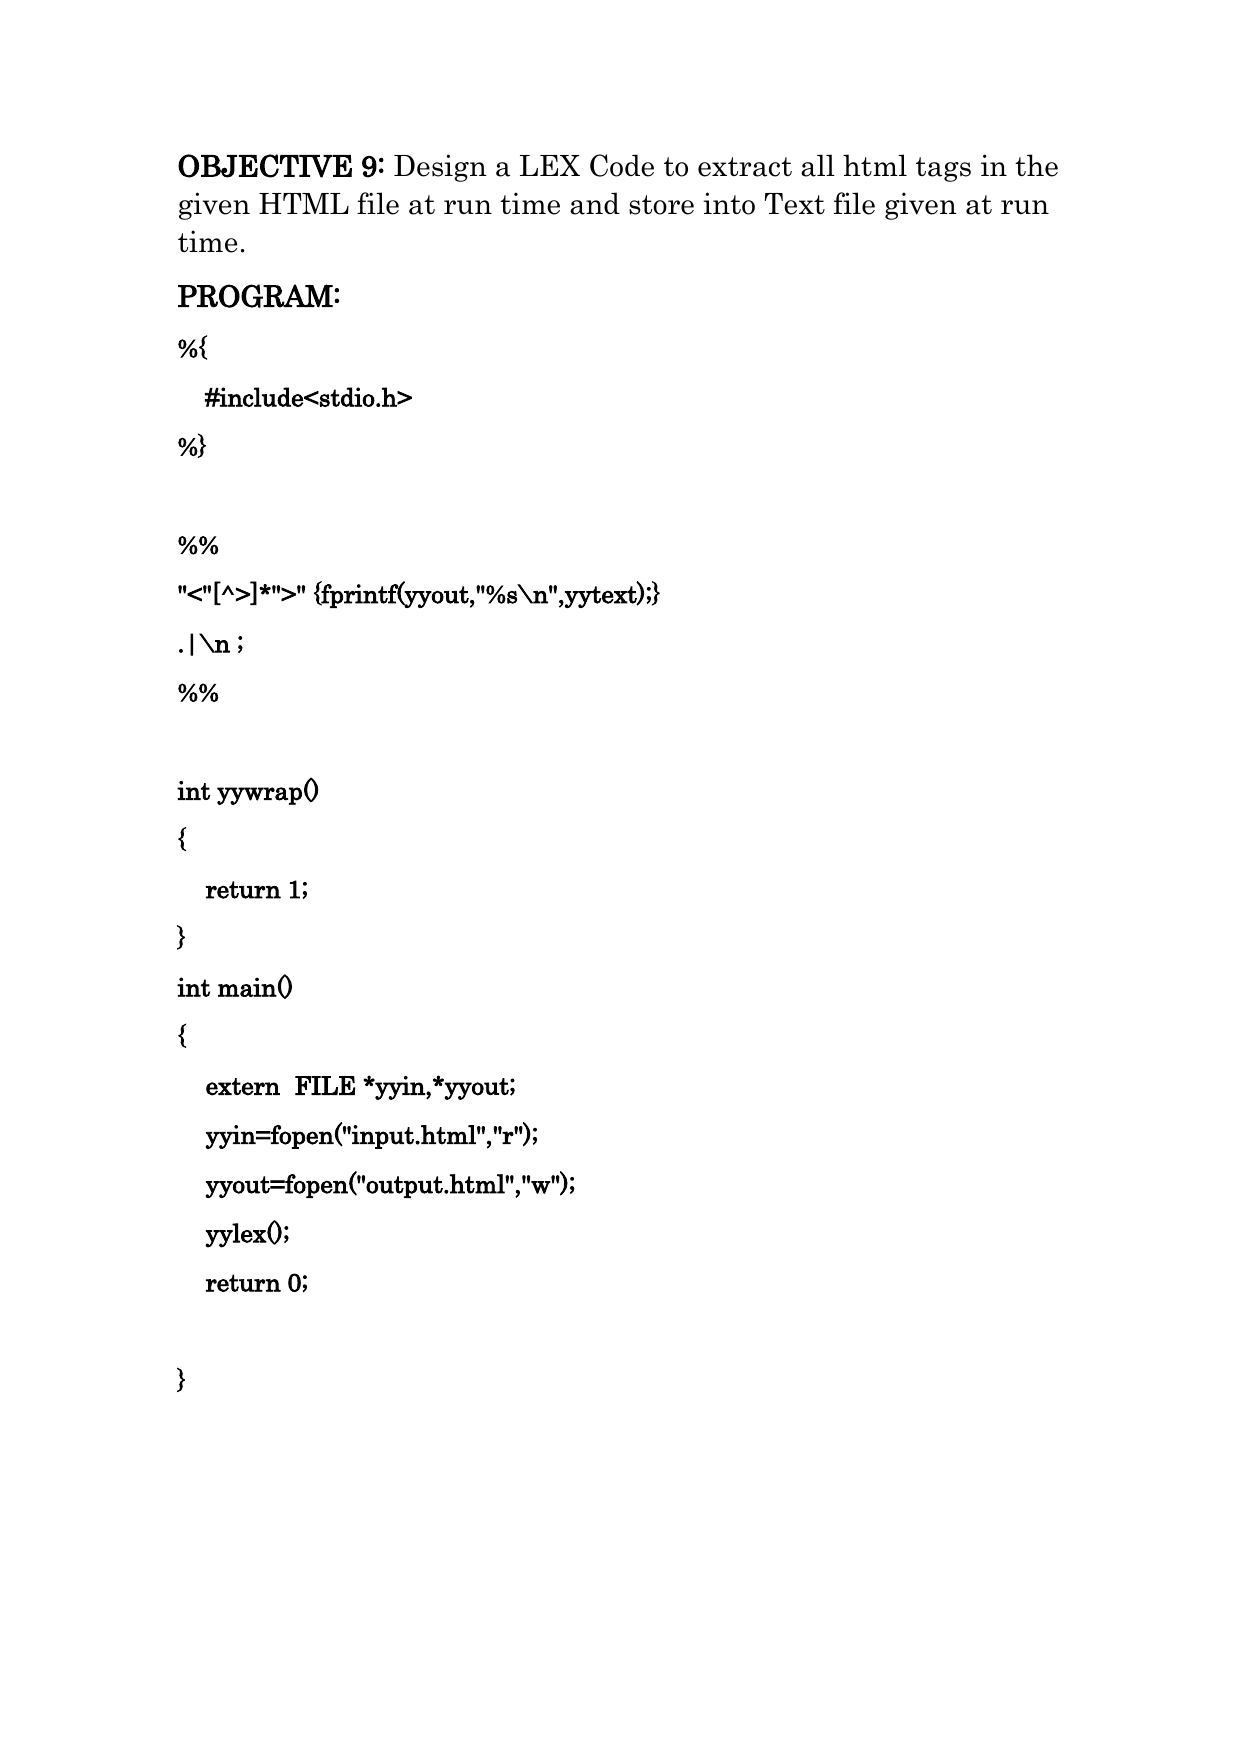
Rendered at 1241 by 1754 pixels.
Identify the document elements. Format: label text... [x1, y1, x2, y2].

text yyin=fopen("input.html","r"); [177, 1119, 1063, 1149]
text yylex(); [177, 1217, 1063, 1247]
text return 1; [177, 873, 1063, 903]
text int main() [177, 971, 1063, 1002]
text return 0; [177, 1266, 1063, 1297]
text yyout=fopen("output.html","w"); [177, 1168, 1063, 1198]
text extern FILE *yyin,*yyout; [177, 1070, 1063, 1100]
text "<"[^>]*">" {fprintf(yyout,"%s\n",yytext);} [177, 578, 1063, 608]
text } [177, 922, 1063, 952]
text PROGRAM: [177, 278, 1063, 313]
text OBJECTIVE 9: Design a LEX Code to extract all html tags in the given HTML file at run time and store into Text file given at run time. [177, 148, 1063, 258]
text %% [177, 676, 1063, 707]
text int yywrap() [177, 775, 1063, 805]
text #include<stdio.h> [177, 381, 1063, 412]
text { [177, 1021, 1063, 1051]
text %} [177, 431, 1063, 461]
text %{ [177, 332, 1063, 362]
text } [177, 1365, 1063, 1395]
text .|\n ; [177, 627, 1063, 657]
text { [177, 824, 1063, 854]
text %% [177, 529, 1063, 559]
